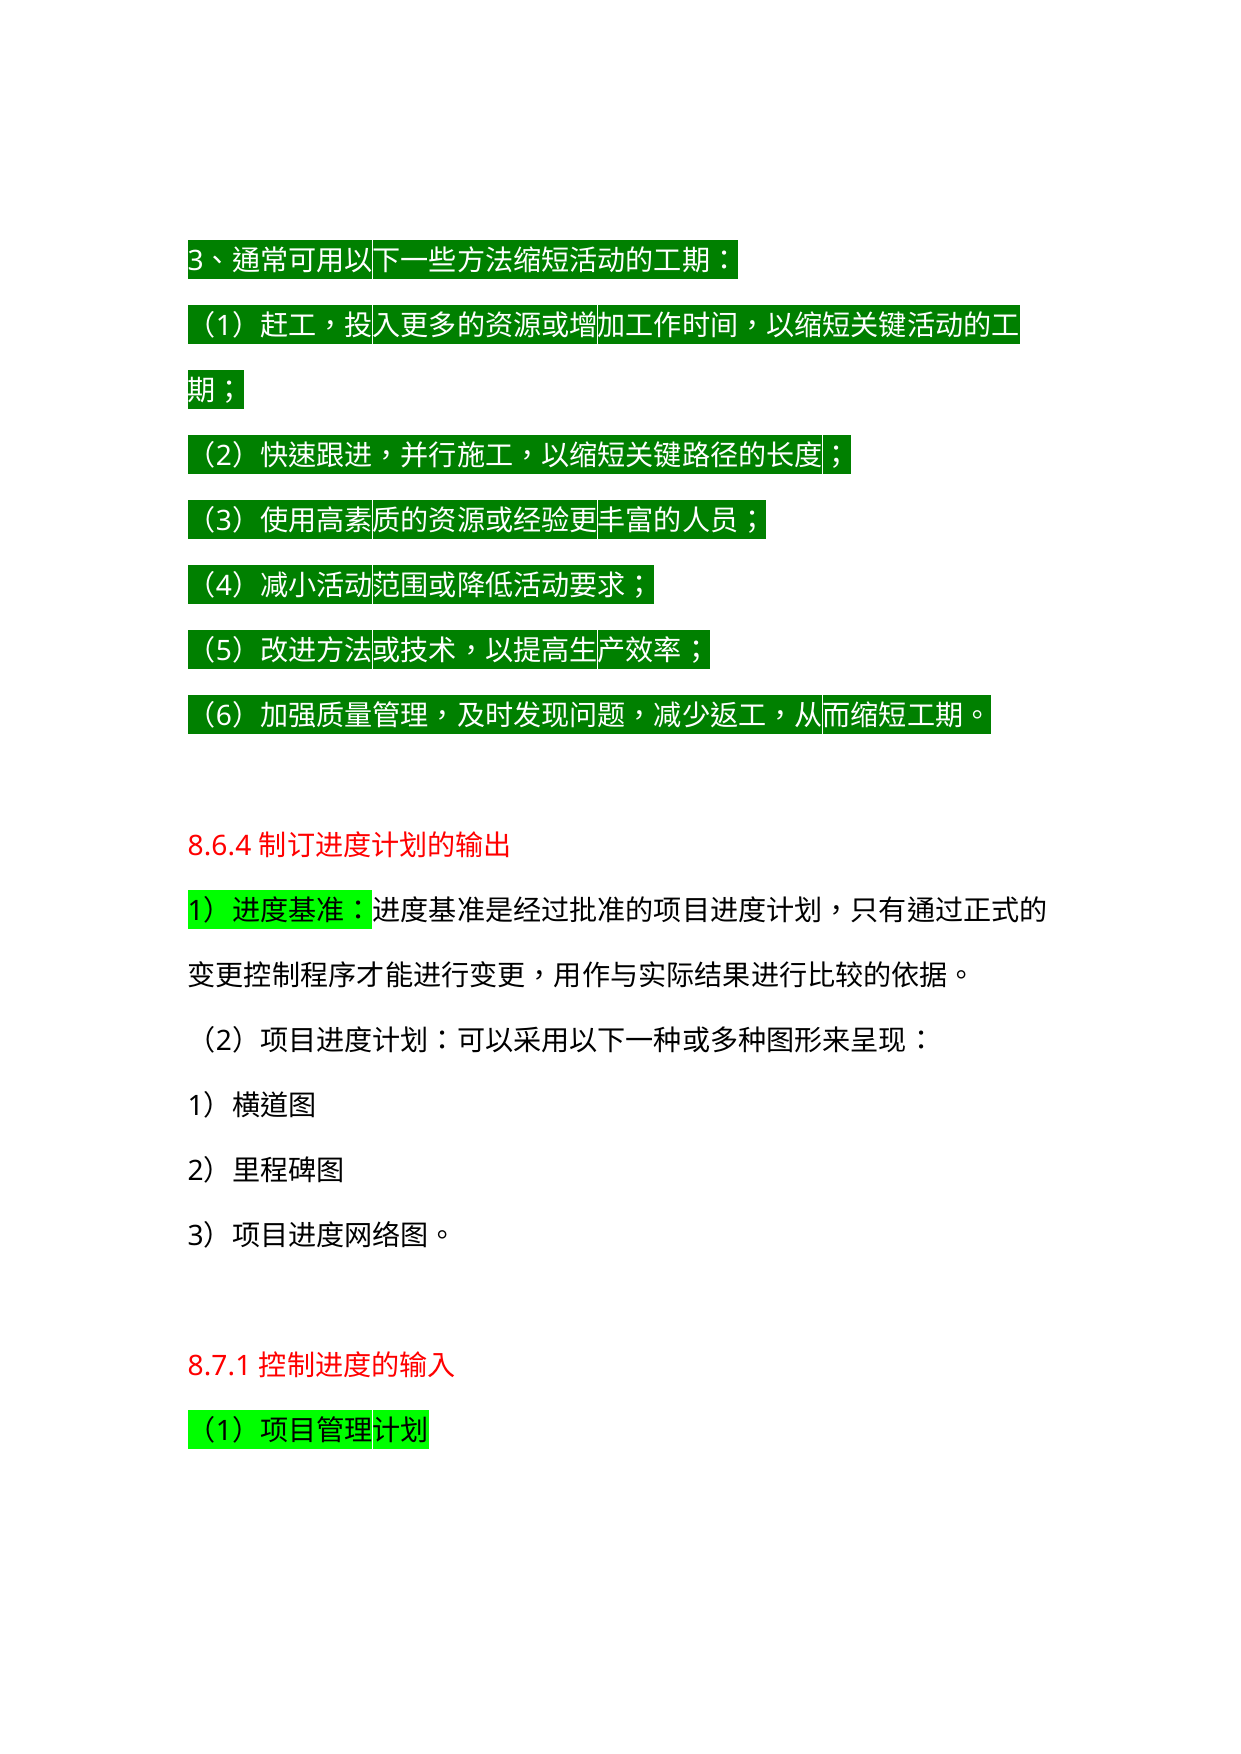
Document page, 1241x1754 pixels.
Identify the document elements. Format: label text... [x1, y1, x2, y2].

text （6）加强质量管理，及时发现问题，减少返工，从而缩短工期。 [187, 682, 1053, 747]
text 3、通常可用以下一些方法缩短活动的工期： [187, 227, 1053, 292]
text 3）项目进度网络图。 [187, 1202, 1053, 1267]
text （1）项目管理计划 [187, 1397, 1053, 1462]
text （3）使用高素质的资源或经验更丰富的人员； [187, 487, 1053, 552]
text （2）项目进度计划：可以采用以下一种或多种图形来呈现： [187, 1007, 1053, 1072]
text （4）减小活动范围或降低活动要求； [187, 552, 1053, 617]
text 8.7.1 控制进度的输入 [187, 1332, 1053, 1397]
text 1）横道图 [187, 1072, 1053, 1137]
text （5）改进方法或技术，以提高生产效率； [187, 617, 1053, 682]
text 8.6.4 制订进度计划的输出 [187, 812, 1053, 877]
text （2）快速跟进，并行施工，以缩短关键路径的长度； [187, 422, 1053, 487]
text （1）赶工，投入更多的资源或增加工作时间，以缩短关键活动的工期； [187, 292, 1053, 422]
text 1）进度基准：进度基准是经过批准的项目进度计划，只有通过正式的变更控制程序才能进行变更，用作与实际结果进行比较的依据。 [187, 877, 1053, 1007]
text 2）里程碑图 [187, 1137, 1053, 1202]
